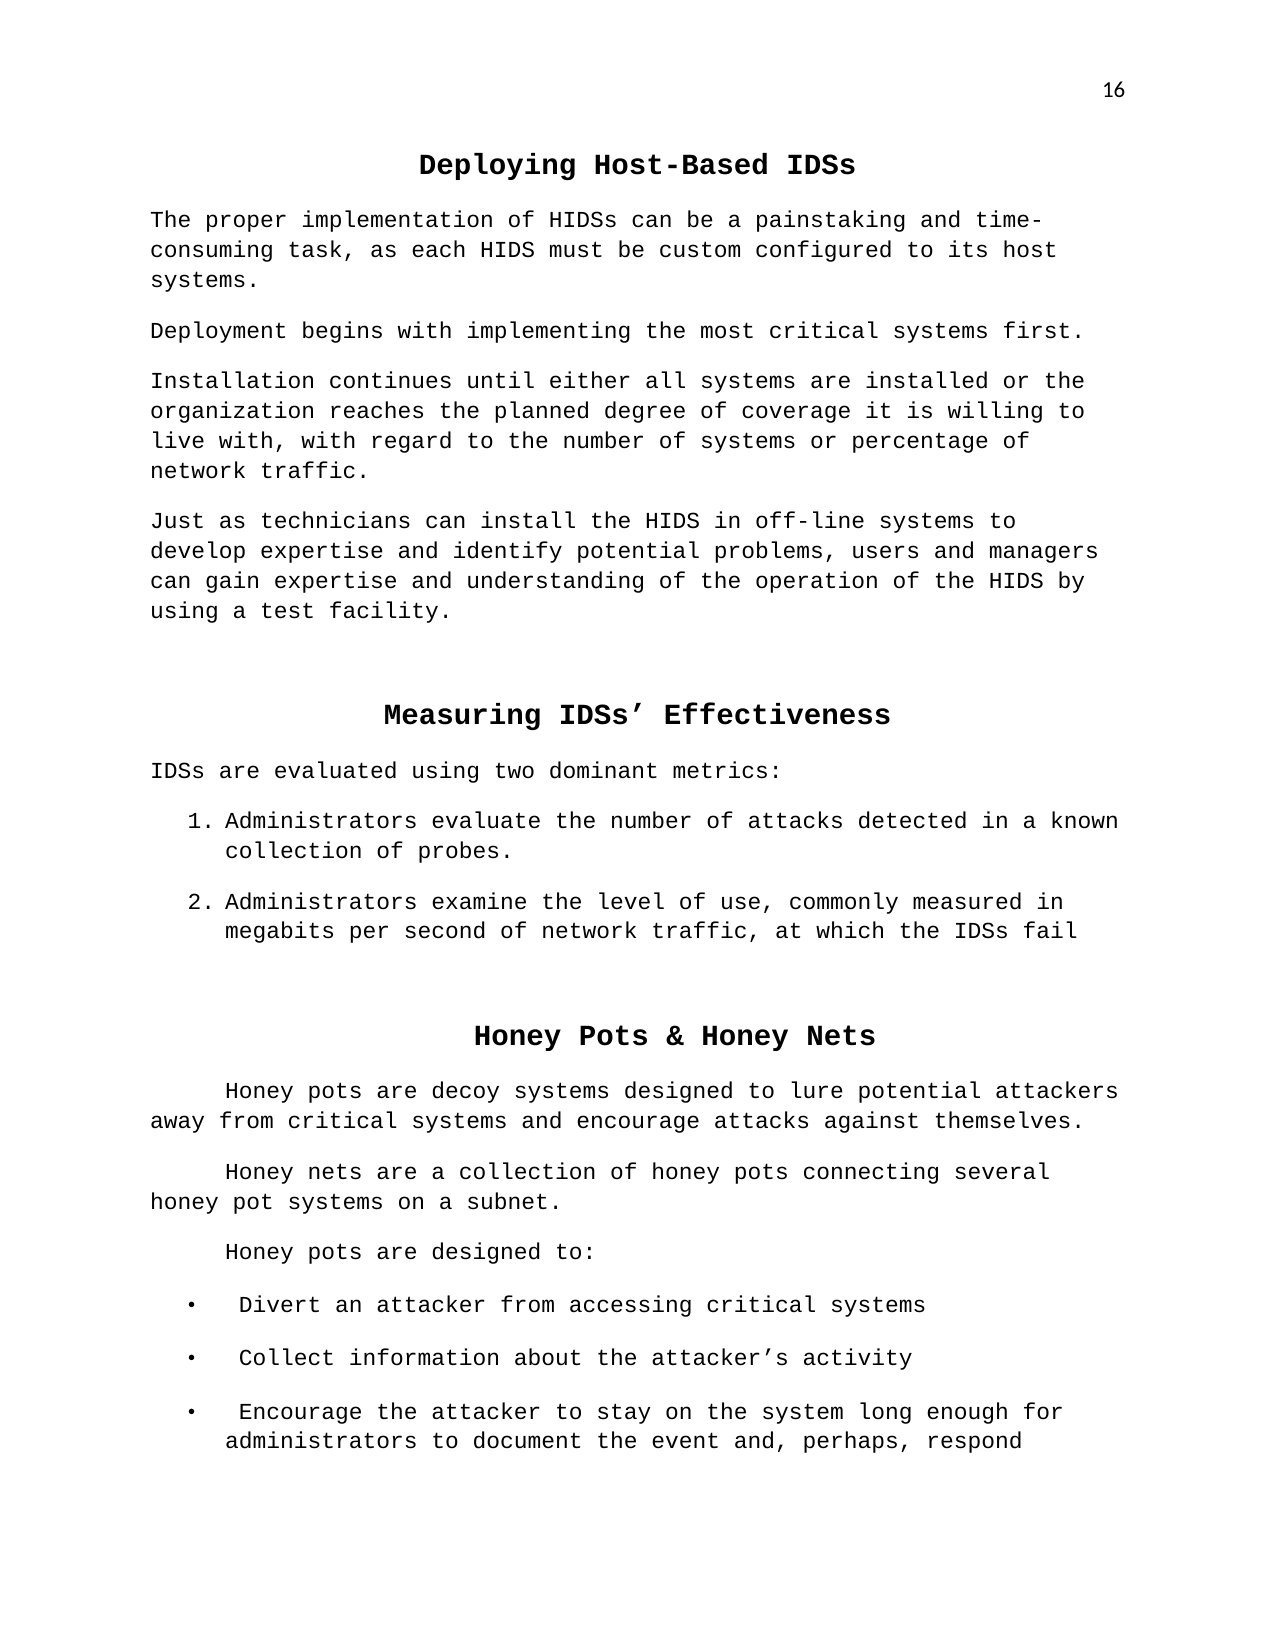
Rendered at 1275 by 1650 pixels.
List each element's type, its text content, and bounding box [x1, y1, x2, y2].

list Encourage the attacker to stay on the system long enough for administrators to document the event and, perhaps, respond [187, 1398, 1125, 1456]
text Honey pots are designed to: [150, 1241, 1125, 1267]
list Collect information about the attacker’s activity [187, 1344, 1125, 1373]
text Honey nets are a collection of honey pots connecting several honey pot systems on a subnet. [150, 1160, 1125, 1216]
list Administrators examine the level of use, commonly measured in megabits per second of network traffic, at which the IDSs fail [187, 890, 1125, 946]
text The proper implementation of HIDSs can be a painstaking and time-consuming task, as each HIDS must be custom configured to its host systems. [150, 209, 1125, 294]
text Deploying Host-Based IDSs [150, 150, 1125, 183]
text Honey Pots & Honey Nets [150, 1021, 1125, 1054]
text IDSs are evaluated using two dominant metrics: [150, 759, 1125, 785]
text Installation continues until either all systems are installed or the organization reaches the planned degree of coverage it is willing to live with, with regard to the number of systems or percentage of network traffic. [150, 369, 1125, 485]
text Honey pots are decoy systems designed to lure potential attackers away from critical systems and encourage attacks against themselves. [150, 1080, 1125, 1136]
text Just as technicians can install the HIDS in off-line systems to develop expertise and identify potential problems, users and managers can gain expertise and understanding of the operation of the HIDS by using a test facility. [150, 509, 1125, 625]
list Administrators evaluate the number of attacks detected in a known collection of probes. [187, 809, 1125, 865]
text Measuring IDSs’ Effectiveness [150, 700, 1125, 733]
text Deployment begins with implementing the most critical systems first. [150, 319, 1125, 345]
list Divert an attacker from accessing critical systems [187, 1291, 1125, 1319]
